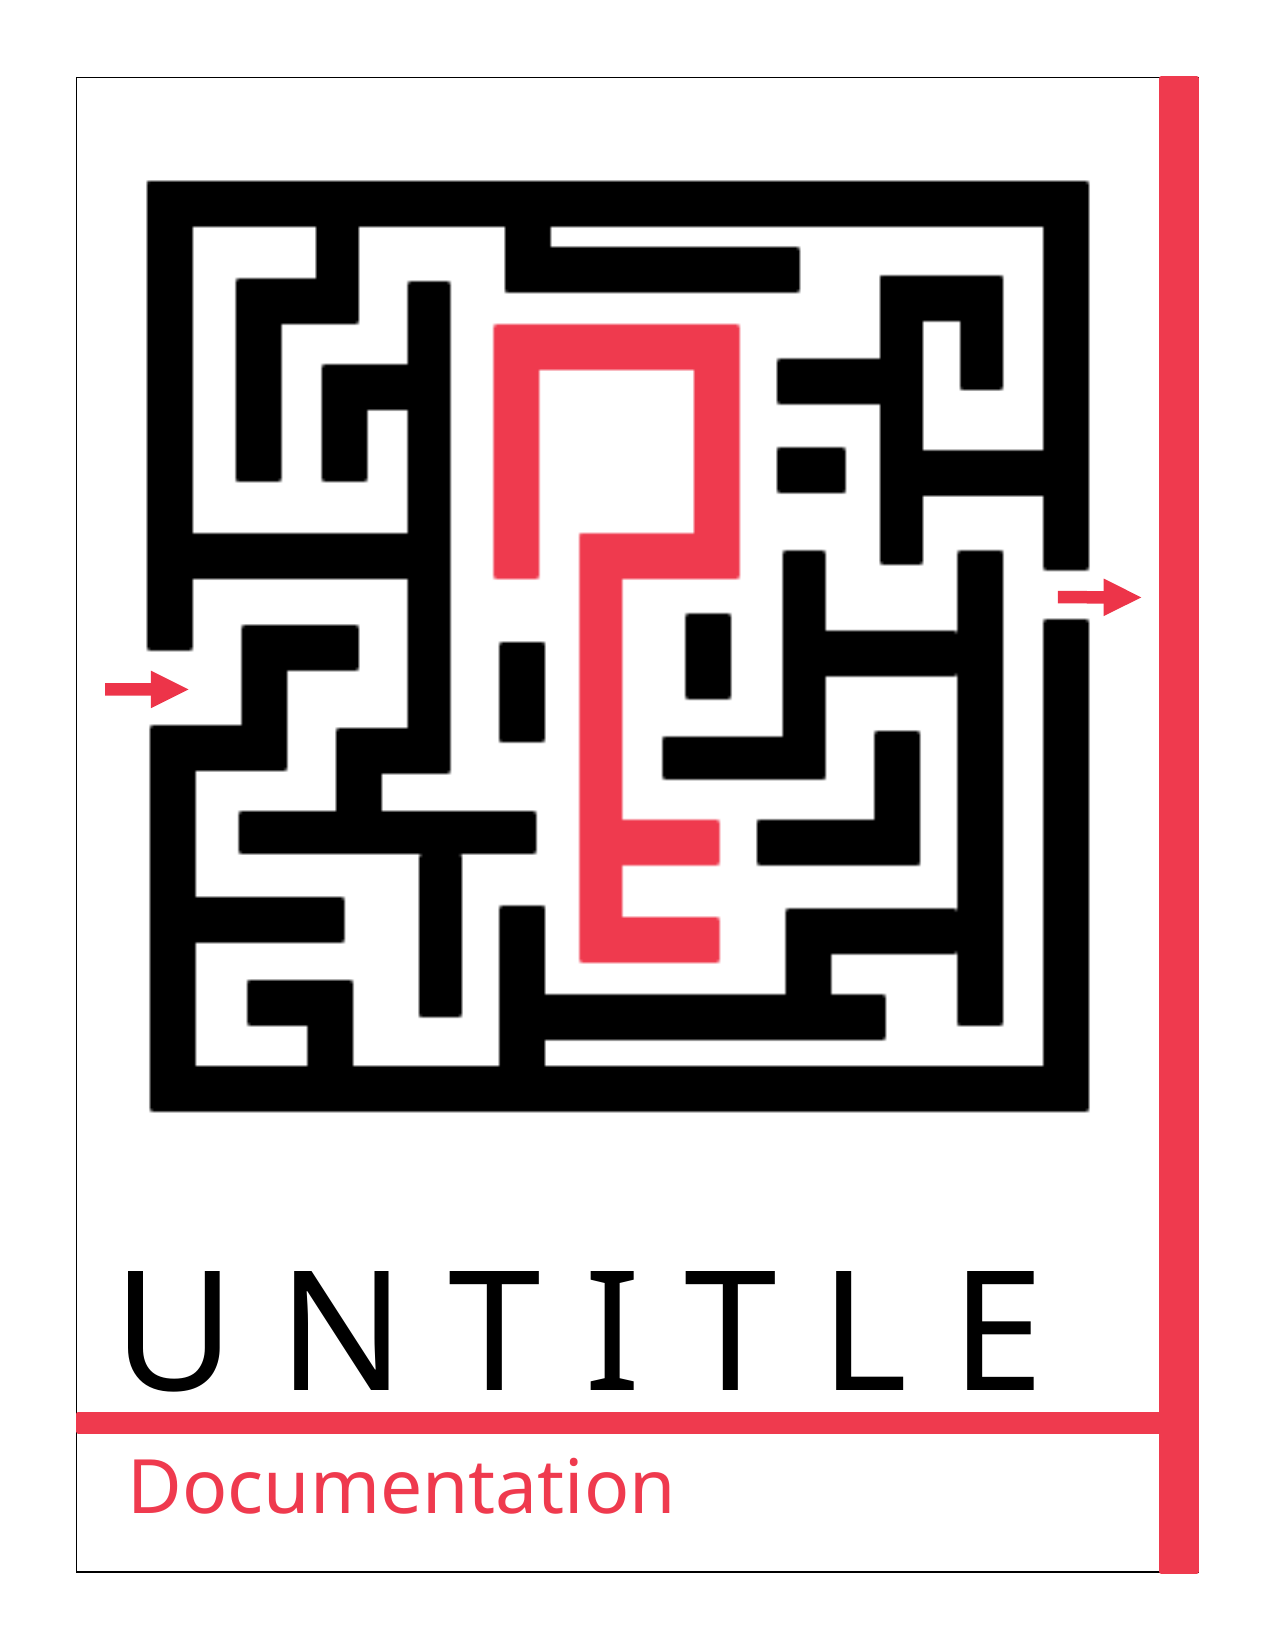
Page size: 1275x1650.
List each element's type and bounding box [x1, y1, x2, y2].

picture [105, 139, 1153, 1170]
